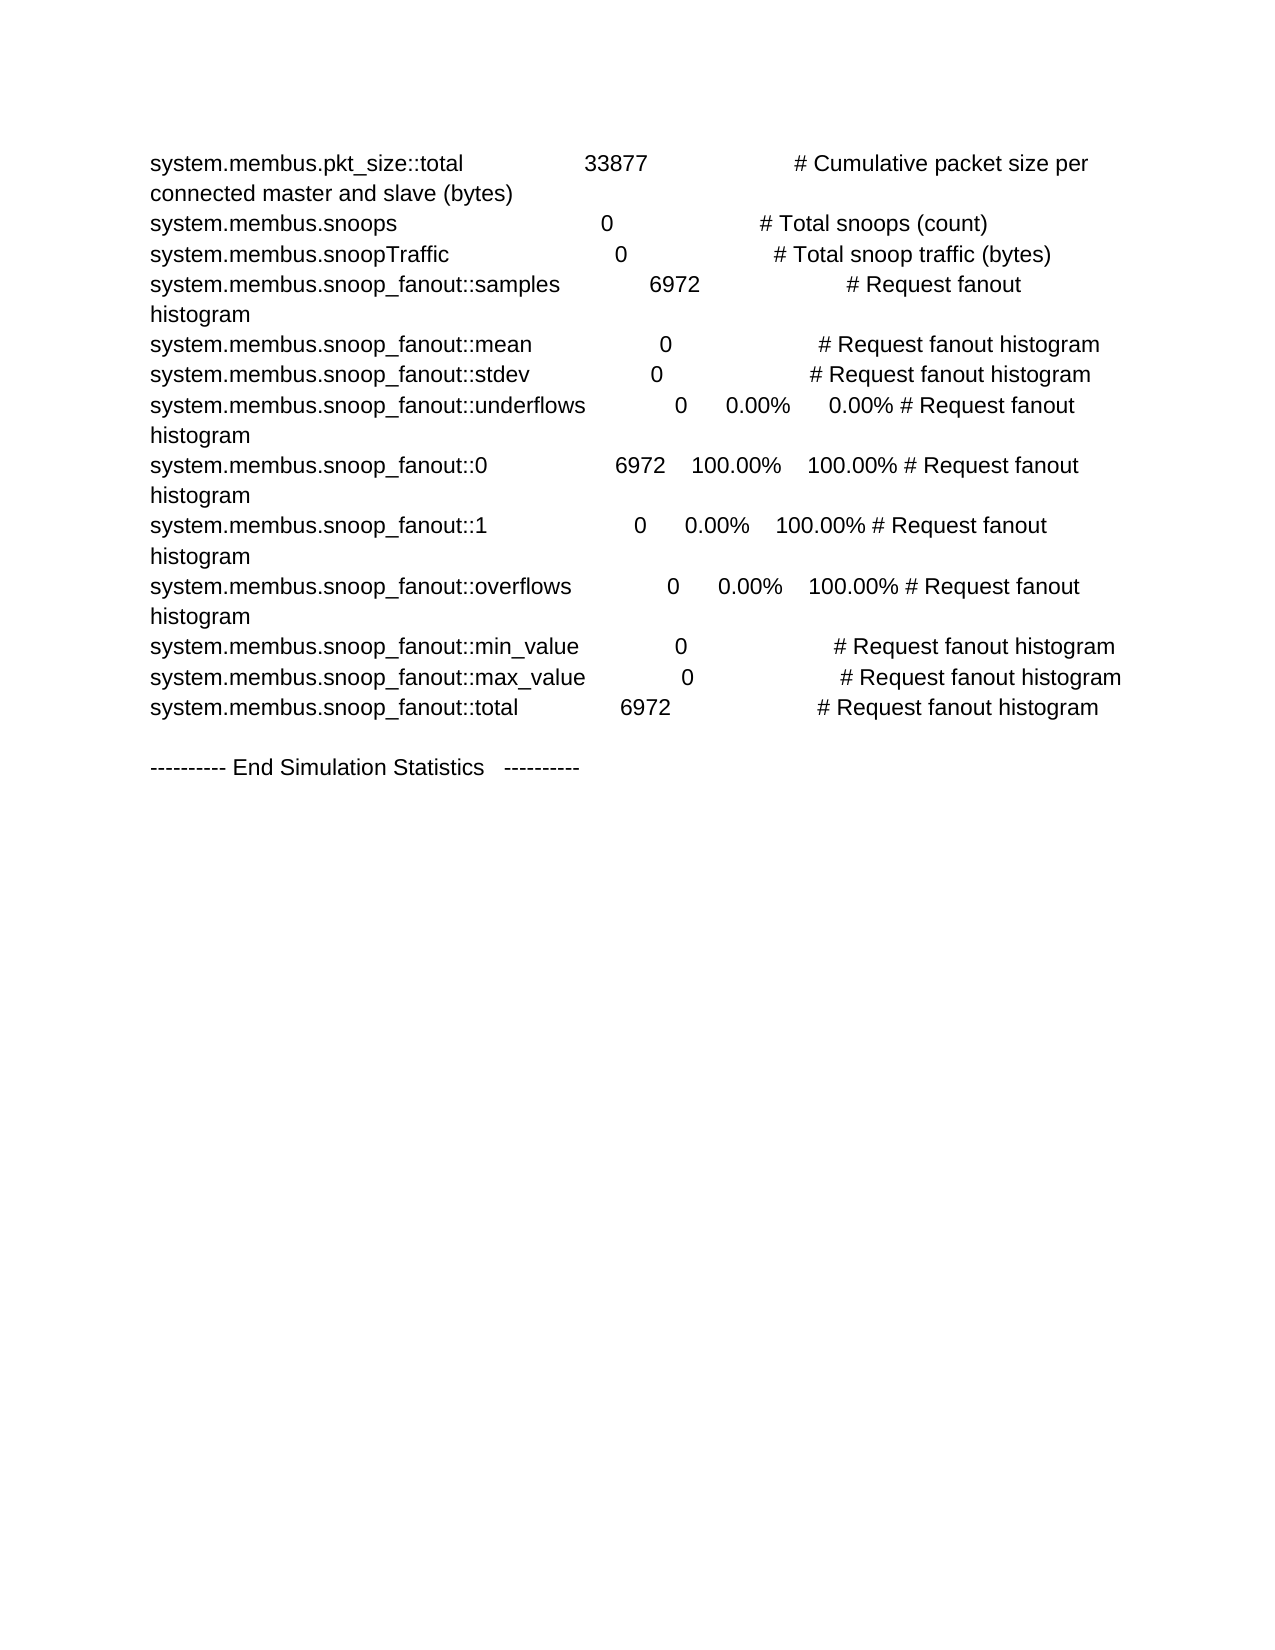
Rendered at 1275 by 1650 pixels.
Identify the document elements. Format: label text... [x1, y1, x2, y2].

text system.membus.pkt_size::total 33877 # Cumulative packet size per connected master and slave (bytes) [150, 150, 1125, 207]
text system.membus.snoop_fanout::total 6972 # Request fanout histogram [150, 694, 1125, 720]
text system.membus.snoop_fanout::underflows 0 0.00% 0.00% # Request fanout histogram [150, 392, 1125, 448]
text system.membus.snoop_fanout::overflows 0 0.00% 100.00% # Request fanout histogram [150, 573, 1125, 629]
text system.membus.snoop_fanout::max_value 0 # Request fanout histogram [150, 663, 1125, 690]
text system.membus.snoops 0 # Total snoops (count) [150, 210, 1125, 237]
text system.membus.snoop_fanout::min_value 0 # Request fanout histogram [150, 633, 1125, 660]
text system.membus.snoopTraffic 0 # Total snoop traffic (bytes) [150, 241, 1125, 267]
text system.membus.snoop_fanout::samples 6972 # Request fanout histogram [150, 271, 1125, 327]
text system.membus.snoop_fanout::1 0 0.00% 100.00% # Request fanout histogram [150, 512, 1125, 569]
text system.membus.snoop_fanout::0 6972 100.00% 100.00% # Request fanout histogram [150, 452, 1125, 509]
text ---------- End Simulation Statistics ---------- [150, 754, 1125, 781]
text system.membus.snoop_fanout::stdev 0 # Request fanout histogram [150, 361, 1125, 388]
text system.membus.snoop_fanout::mean 0 # Request fanout histogram [150, 331, 1125, 358]
